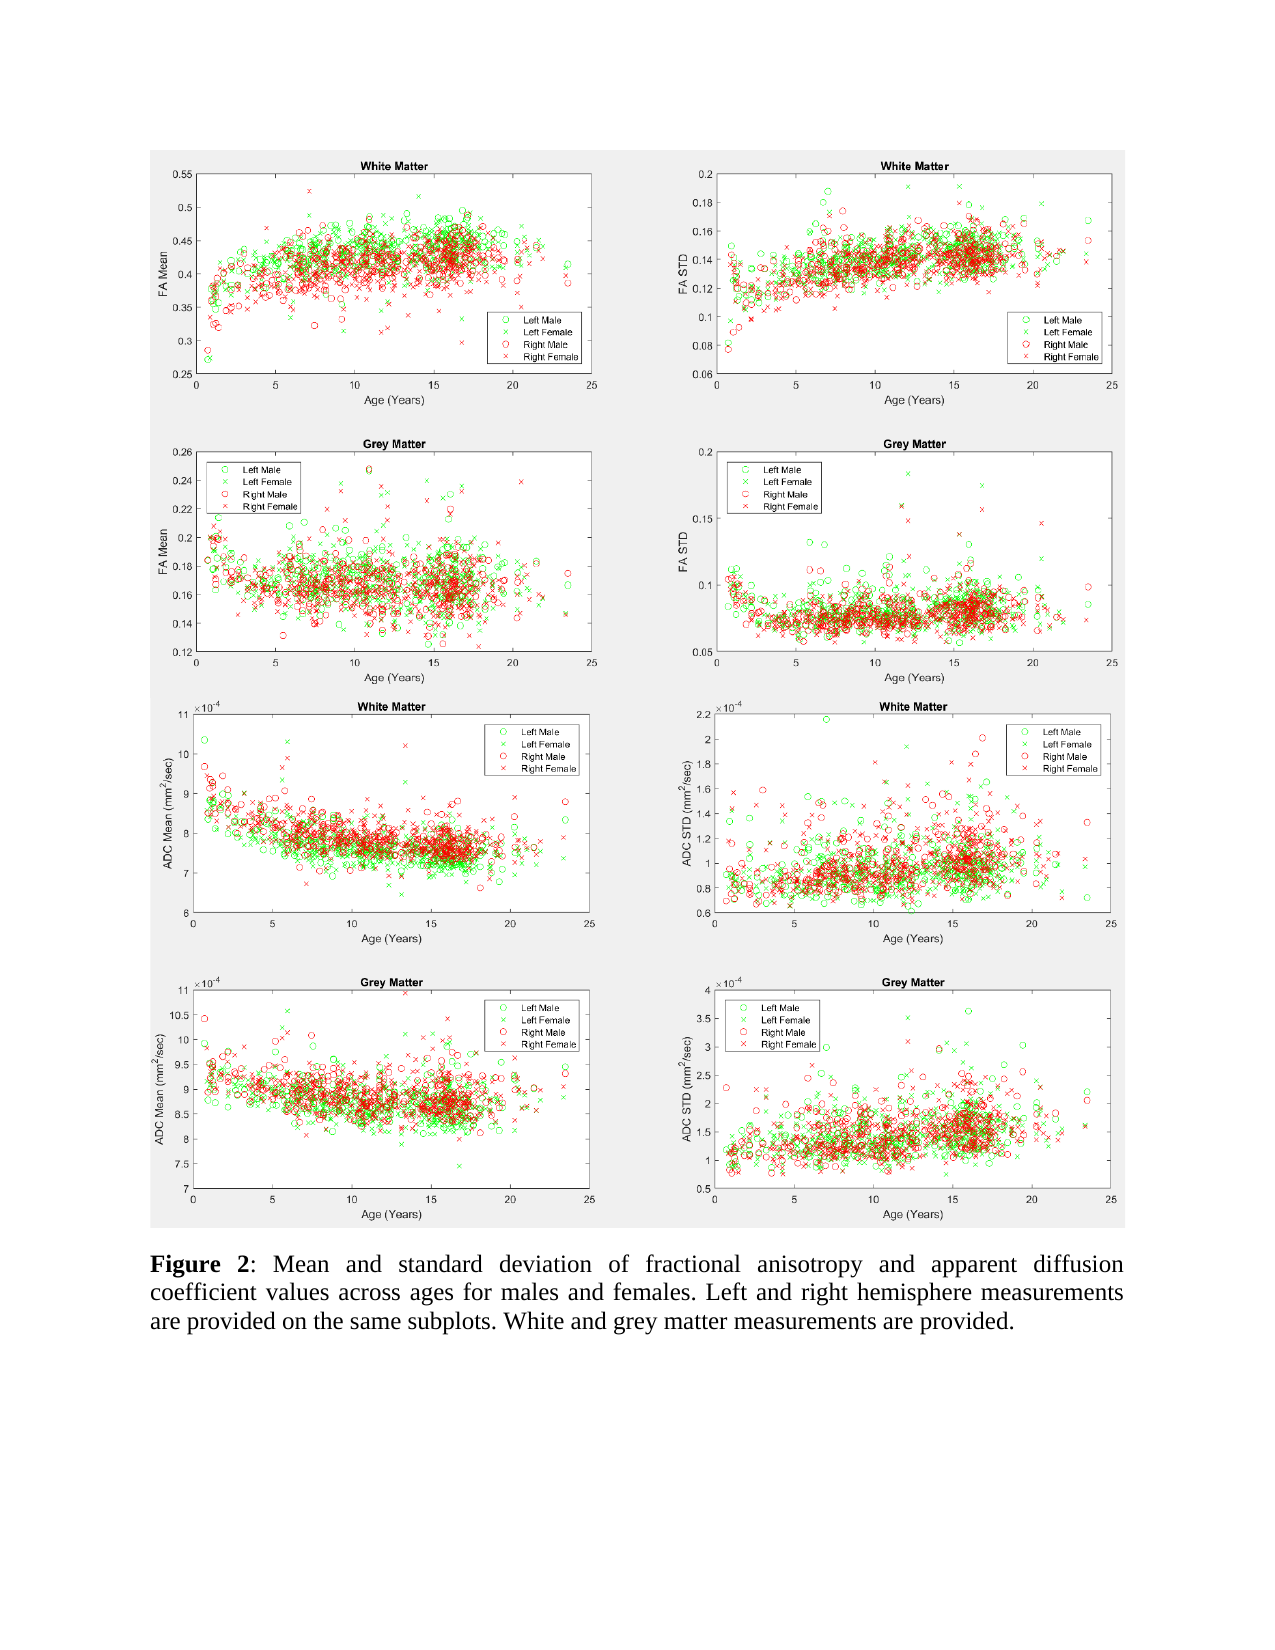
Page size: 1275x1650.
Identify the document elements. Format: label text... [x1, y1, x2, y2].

picture [150, 150, 1125, 1228]
text Figure 2: Mean and standard deviation of fractional anisotropy and apparent diffusion coefficient values across ages for males and females. Left and right hemisphere measurements are provided on the same subplots. White and grey matter measurements are provided. [150, 1249, 1125, 1335]
